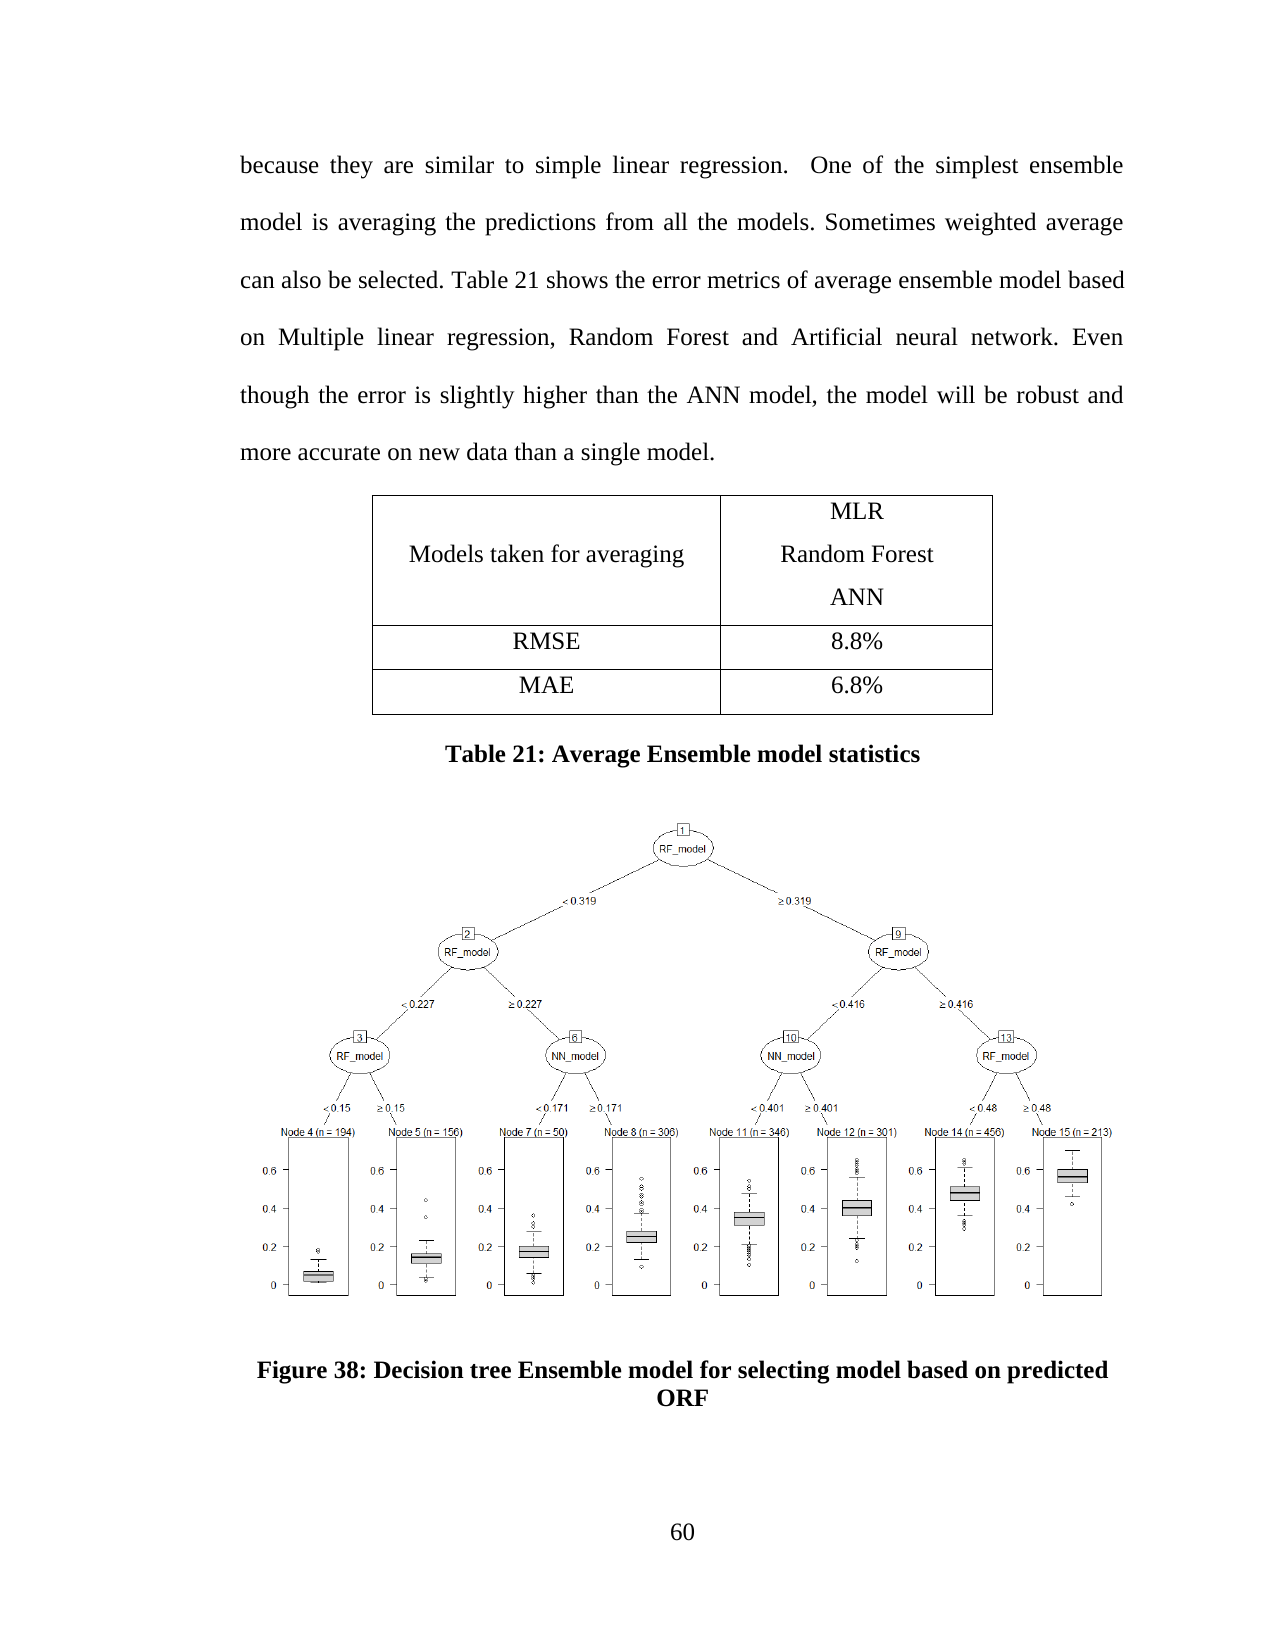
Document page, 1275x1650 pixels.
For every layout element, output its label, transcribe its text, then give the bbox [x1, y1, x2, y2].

table_cell 8.8% [721, 626, 992, 669]
table_cell MAE [373, 670, 720, 713]
table_header MLR Random Forest ANN [721, 496, 992, 625]
picture [240, 797, 1125, 1326]
table_cell RMSE [373, 626, 720, 669]
text Table 21: Average Ensemble model statistics [240, 739, 1125, 768]
text Figure 38: Decision tree Ensemble model for selecting model based on predicted ORF [240, 1355, 1125, 1412]
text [240, 150, 1125, 466]
table_header Models taken for averaging [373, 496, 720, 625]
table_cell 6.8% [721, 670, 992, 713]
